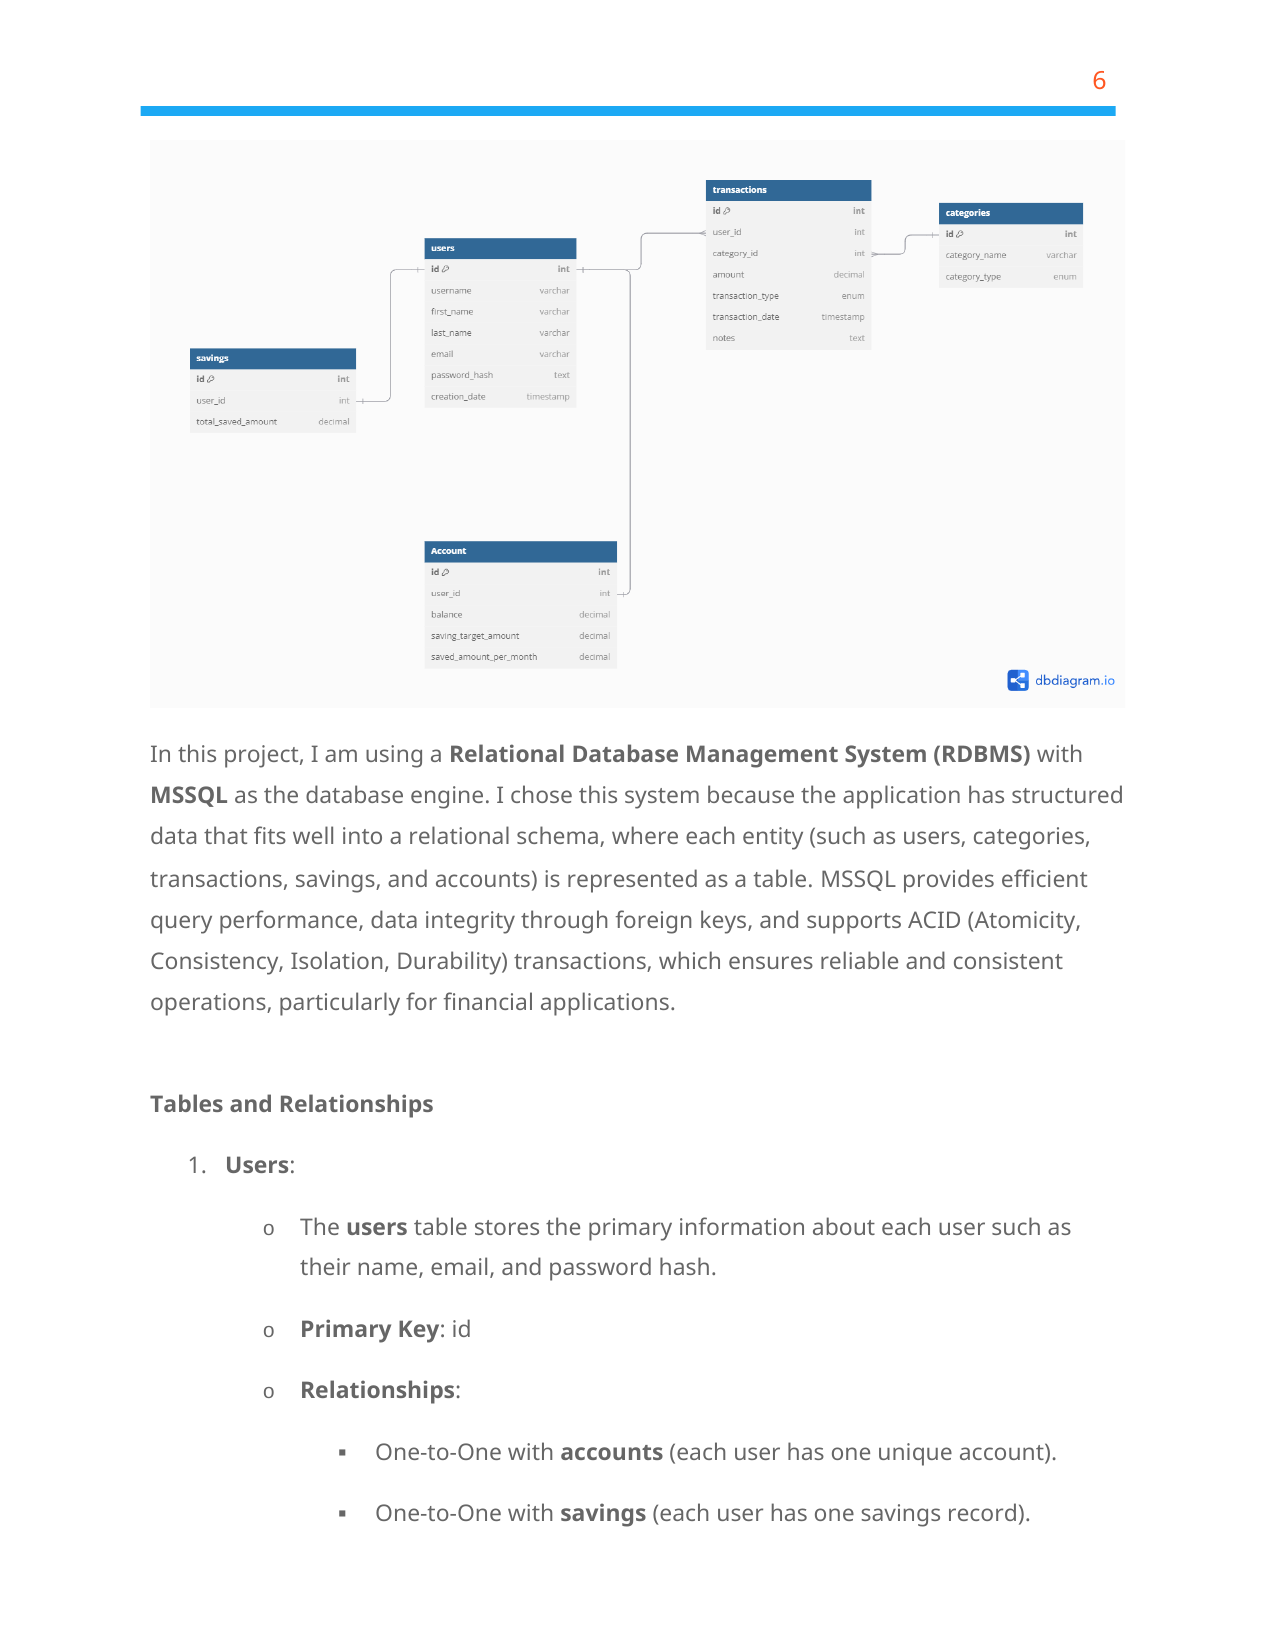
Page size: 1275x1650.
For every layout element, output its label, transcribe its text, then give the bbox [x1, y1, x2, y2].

list One-to-One with accounts (each user has one unique account). [337, 1436, 1125, 1467]
list Primary Key: id [262, 1313, 1125, 1344]
list The users table stores the primary information about each user such as their name, email, and password hash. [262, 1211, 1125, 1283]
text In this project, I am using a Relational Database Management System (RDBMS) with MSSQL as the database engine. I chose this system because the application has structured data that fits well into a relational schema, where each entity (such as users, categories, transactions, savings, and accounts) is represented as a table. MSSQL provides efficient query performance, data integrity through foreign keys, and supports ACID (Atomicity, Consistency, Isolation, Durability) transactions, which ensures reliable and consistent operations, particularly for financial applications. [150, 738, 1125, 1017]
picture [150, 140, 1125, 708]
text Tables and Relationships [150, 1047, 1125, 1119]
list Relationships: [262, 1374, 1125, 1406]
picture [140, 106, 1116, 116]
list Users: [187, 1149, 1125, 1181]
list One-to-One with savings (each user has one savings record). [337, 1497, 1125, 1528]
